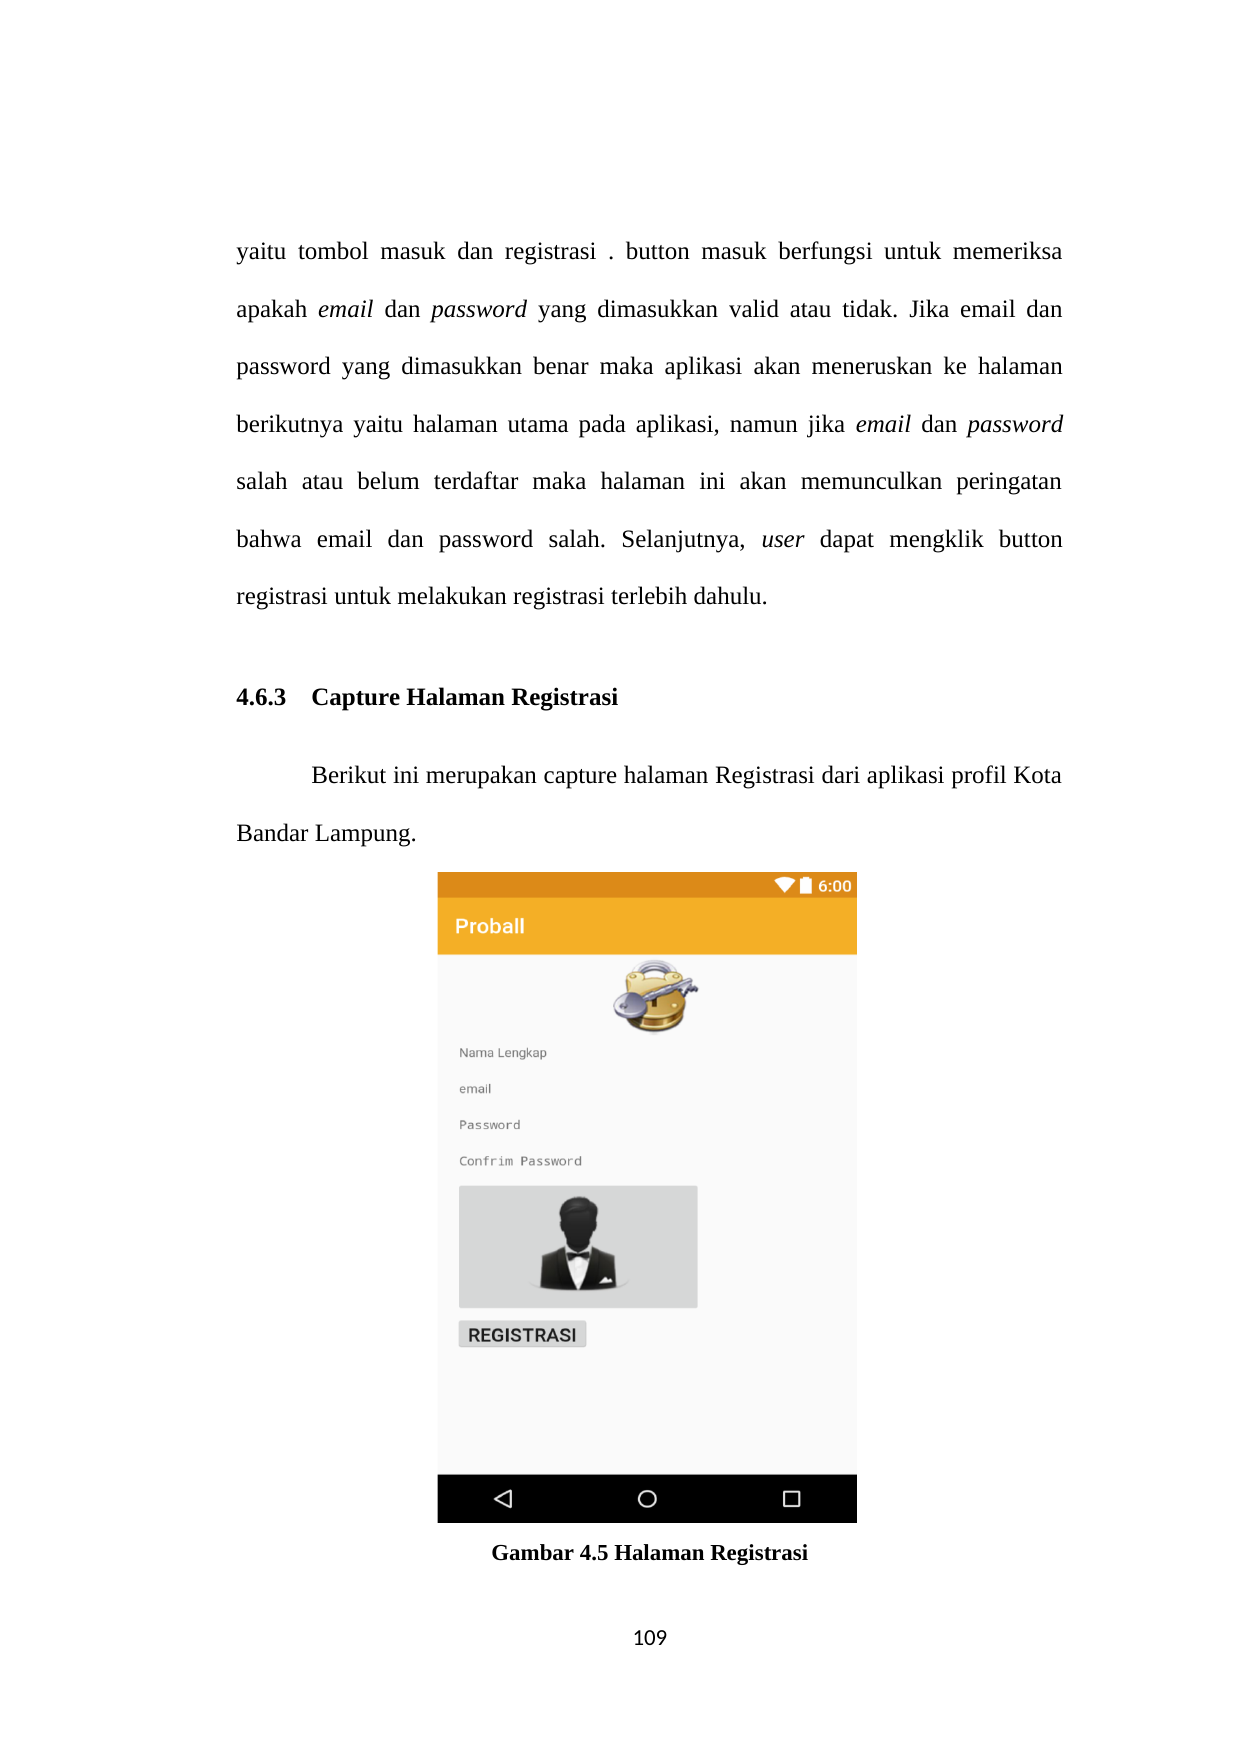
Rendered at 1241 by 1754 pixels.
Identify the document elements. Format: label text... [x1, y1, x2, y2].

picture [437, 872, 857, 1523]
text 4.6.3 Capture Halaman Registrasi [236, 682, 1063, 711]
text Gambar 4.5 Halaman Registrasi [236, 1539, 1063, 1565]
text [236, 236, 1063, 610]
text Berikut ini merupakan capture halaman Registrasi dari aplikasi profil Kota Bandar Lampung. [236, 760, 1063, 846]
